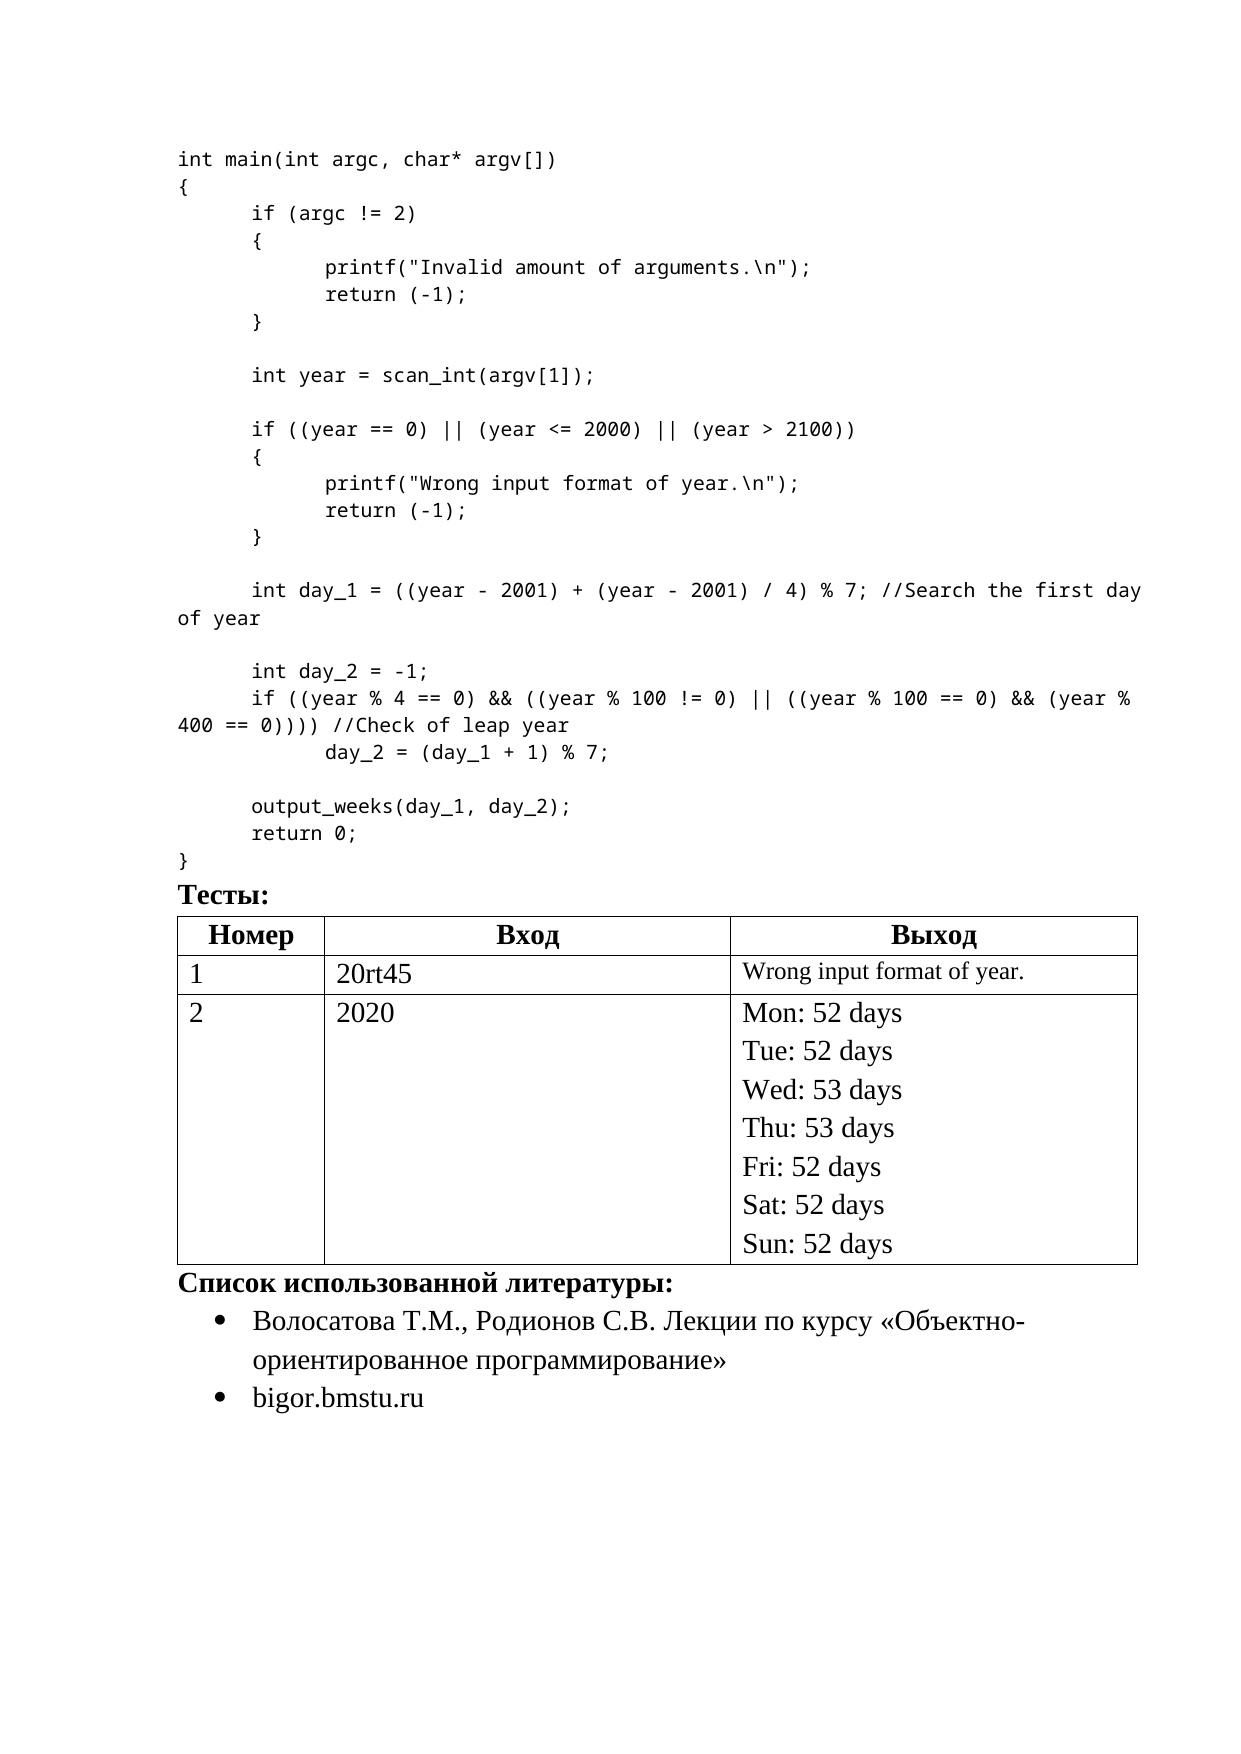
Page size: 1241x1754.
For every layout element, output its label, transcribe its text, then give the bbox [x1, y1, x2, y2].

list Волосатова Т.М., Родионов С.В. Лекции по курсу «Объектно-ориентированное программирование» [215, 1303, 1152, 1376]
text int year = scan_int(argv[1]); [177, 361, 1152, 388]
text { [177, 172, 1152, 199]
text { [177, 226, 1152, 253]
list bigor.bmstu.ru [215, 1381, 1152, 1414]
table_cell 2020 [325, 995, 730, 1264]
text int main(int argc, char* argv[]) [177, 145, 1152, 172]
text } [177, 847, 1152, 873]
text int day_2 = -1; [177, 658, 1152, 685]
table_header Выход [731, 917, 1137, 955]
table_header Номер [178, 917, 324, 955]
text } [177, 523, 1152, 550]
text output_weeks(day_1, day_2); [177, 793, 1152, 819]
table_cell 1 [178, 956, 324, 994]
text printf("Invalid amount of arguments.\n"); [177, 253, 1152, 280]
table_cell 2 [178, 995, 324, 1264]
text return (-1); [177, 496, 1152, 523]
text day_2 = (day_1 + 1) % 7; [177, 739, 1152, 766]
text if ((year == 0) || (year <= 2000) || (year > 2100)) [177, 415, 1152, 442]
text return 0; [177, 819, 1152, 847]
text int day_1 = ((year - 2001) + (year - 2001) / 4) % 7; //Search the first day of year [177, 577, 1152, 631]
text if (argc != 2) [177, 199, 1152, 226]
text return (-1); [177, 280, 1152, 307]
text } [177, 307, 1152, 334]
text if ((year % 4 == 0) && ((year % 100 != 0) || ((year % 100 == 0) && (year % 400 == 0)))) //Check of leap year [177, 685, 1152, 739]
table_cell Mon: 52 days Tue: 52 days Wed: 53 days Thu: 53 days Fri: 52 days Sat: 52 days Sun: 52 days [731, 995, 1137, 1264]
text { [177, 442, 1152, 469]
table_header Вход [325, 917, 730, 955]
text printf("Wrong input format of year.\n"); [177, 469, 1152, 496]
table_cell 20rt45 [325, 956, 730, 994]
table_cell Wrong input format of year. [731, 956, 1137, 994]
text Тесты: [177, 877, 1152, 911]
text Список использованной литературы: [177, 1265, 1152, 1298]
